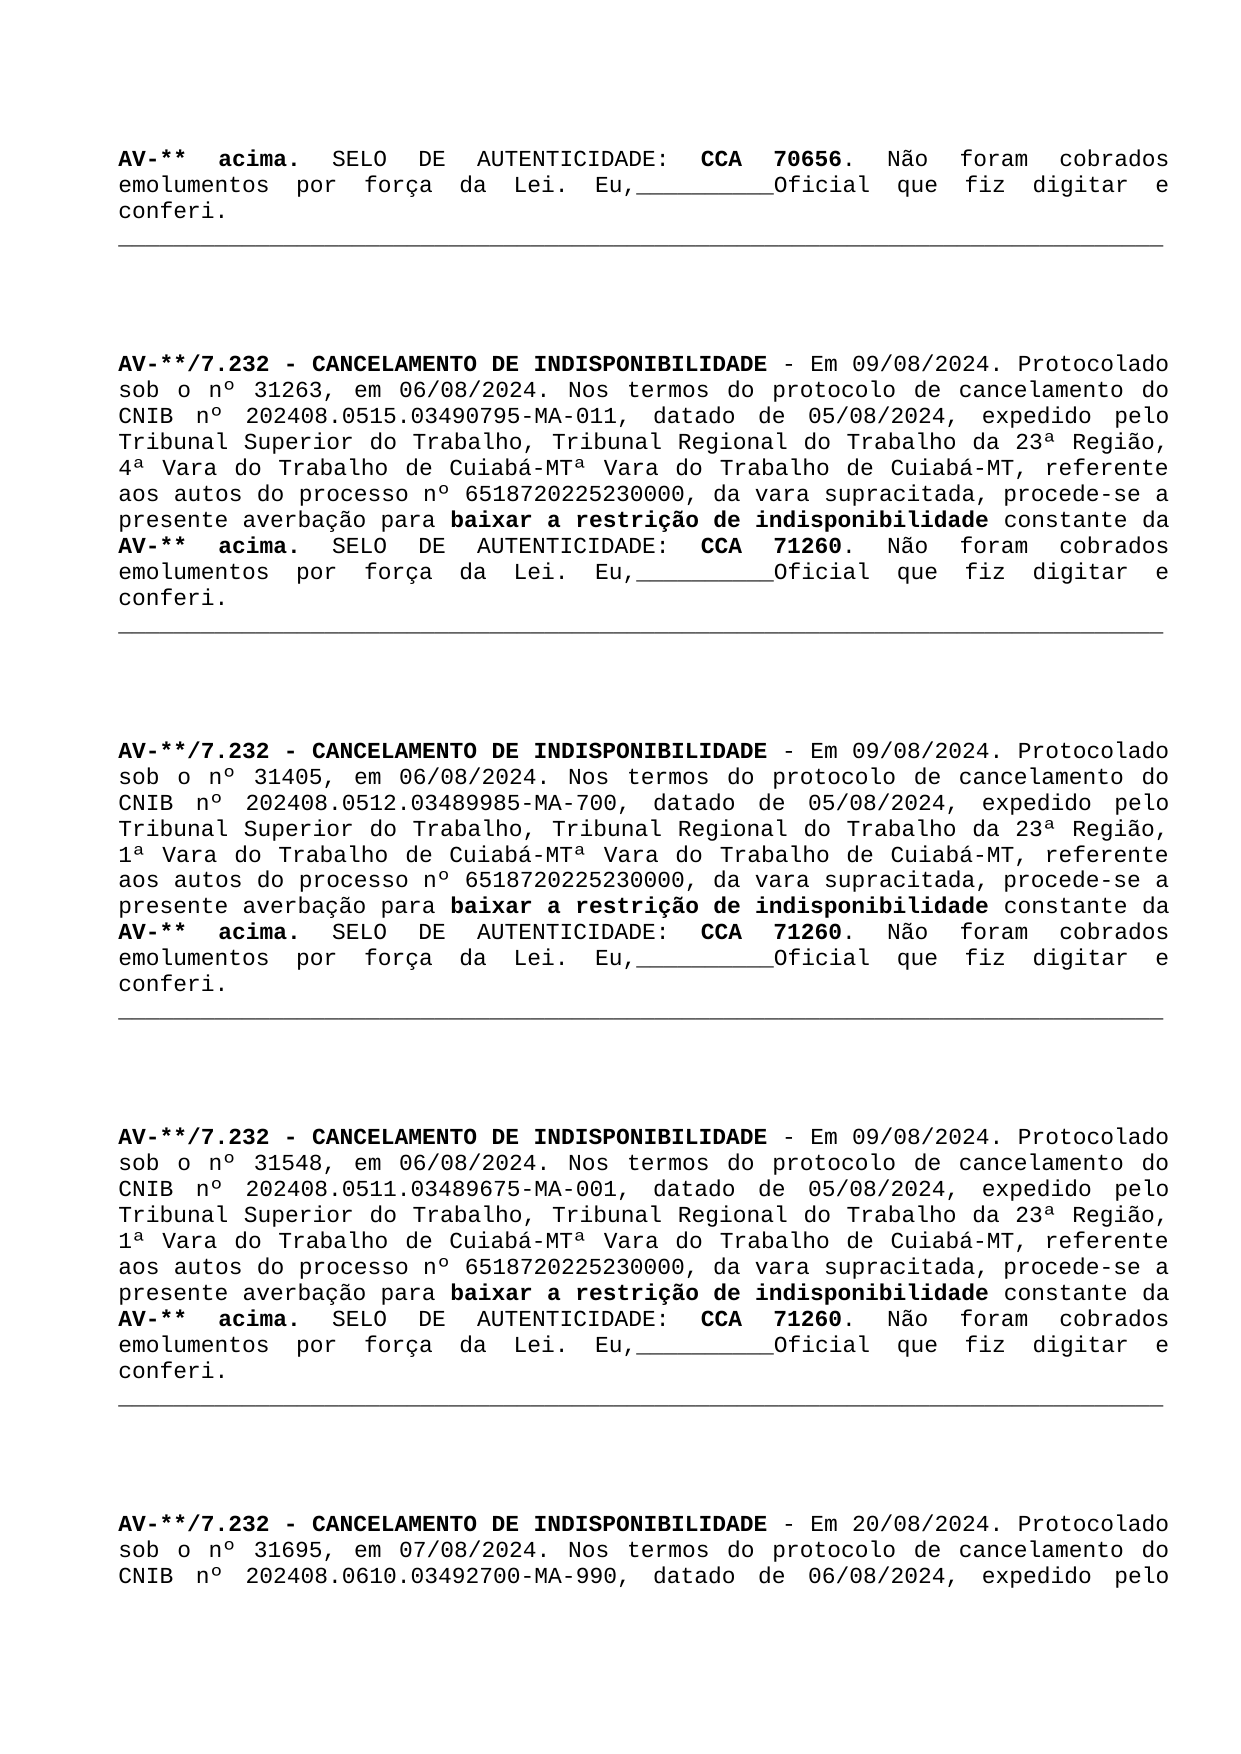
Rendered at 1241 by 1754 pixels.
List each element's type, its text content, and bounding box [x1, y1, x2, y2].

text AV-**/7.232 - CANCELAMENTO DE INDISPONIBILIDADE - Em 09/08/2024. Protocolado sob o nº 31405, em 06/08/2024. Nos termos do protocolo de cancelamento do CNIB nº 202408.0512.03489985-MA-700, datado de 05/08/2024, expedido pelo Tribunal Superior do Trabalho, Tribunal Regional do Trabalho da 23ª Região, 1ª Vara do Trabalho de Cuiabá-MTª Vara do Trabalho de Cuiabá-MT, referente aos autos do processo nº 6518720225230000, da vara supracitada, procede-se a presente averbação para baixar a restrição de indisponibilidade constante da AV-** acima. SELO DE AUTENTICIDADE: CCA 71260. Não foram cobrados emolumentos por força da Lei. Eu,__________Oficial que fiz digitar e conferi. ____________________________________________________________________________ [118, 739, 1169, 1024]
text AV-**/7.232 - CANCELAMENTO DE INDISPONIBILIDADE - Em 09/08/2024. Protocolado sob o nº 31548, em 06/08/2024. Nos termos do protocolo de cancelamento do CNIB nº 202408.0511.03489675-MA-001, datado de 05/08/2024, expedido pelo Tribunal Superior do Trabalho, Tribunal Regional do Trabalho da 23ª Região, 1ª Vara do Trabalho de Cuiabá-MTª Vara do Trabalho de Cuiabá-MT, referente aos autos do processo nº 6518720225230000, da vara supracitada, procede-se a presente averbação para baixar a restrição de indisponibilidade constante da AV-** acima. SELO DE AUTENTICIDADE: CCA 71260. Não foram cobrados emolumentos por força da Lei. Eu,__________Oficial que fiz digitar e conferi. ____________________________________________________________________________ [118, 1126, 1169, 1411]
text AV-**/7.232 - CANCELAMENTO DE INDISPONIBILIDADE - Em 09/08/2024. Protocolado sob o nº 31263, em 06/08/2024. Nos termos do protocolo de cancelamento do CNIB nº 202408.0515.03490795-MA-011, datado de 05/08/2024, expedido pelo Tribunal Superior do Trabalho, Tribunal Regional do Trabalho da 23ª Região, 4ª Vara do Trabalho de Cuiabá-MTª Vara do Trabalho de Cuiabá-MT, referente aos autos do processo nº 6518720225230000, da vara supracitada, procede-se a presente averbação para baixar a restrição de indisponibilidade constante da AV-** acima. SELO DE AUTENTICIDADE: CCA 71260. Não foram cobrados emolumentos por força da Lei. Eu,__________Oficial que fiz digitar e conferi. ____________________________________________________________________________ [118, 353, 1169, 638]
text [118, 1512, 1169, 1590]
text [118, 148, 1169, 251]
